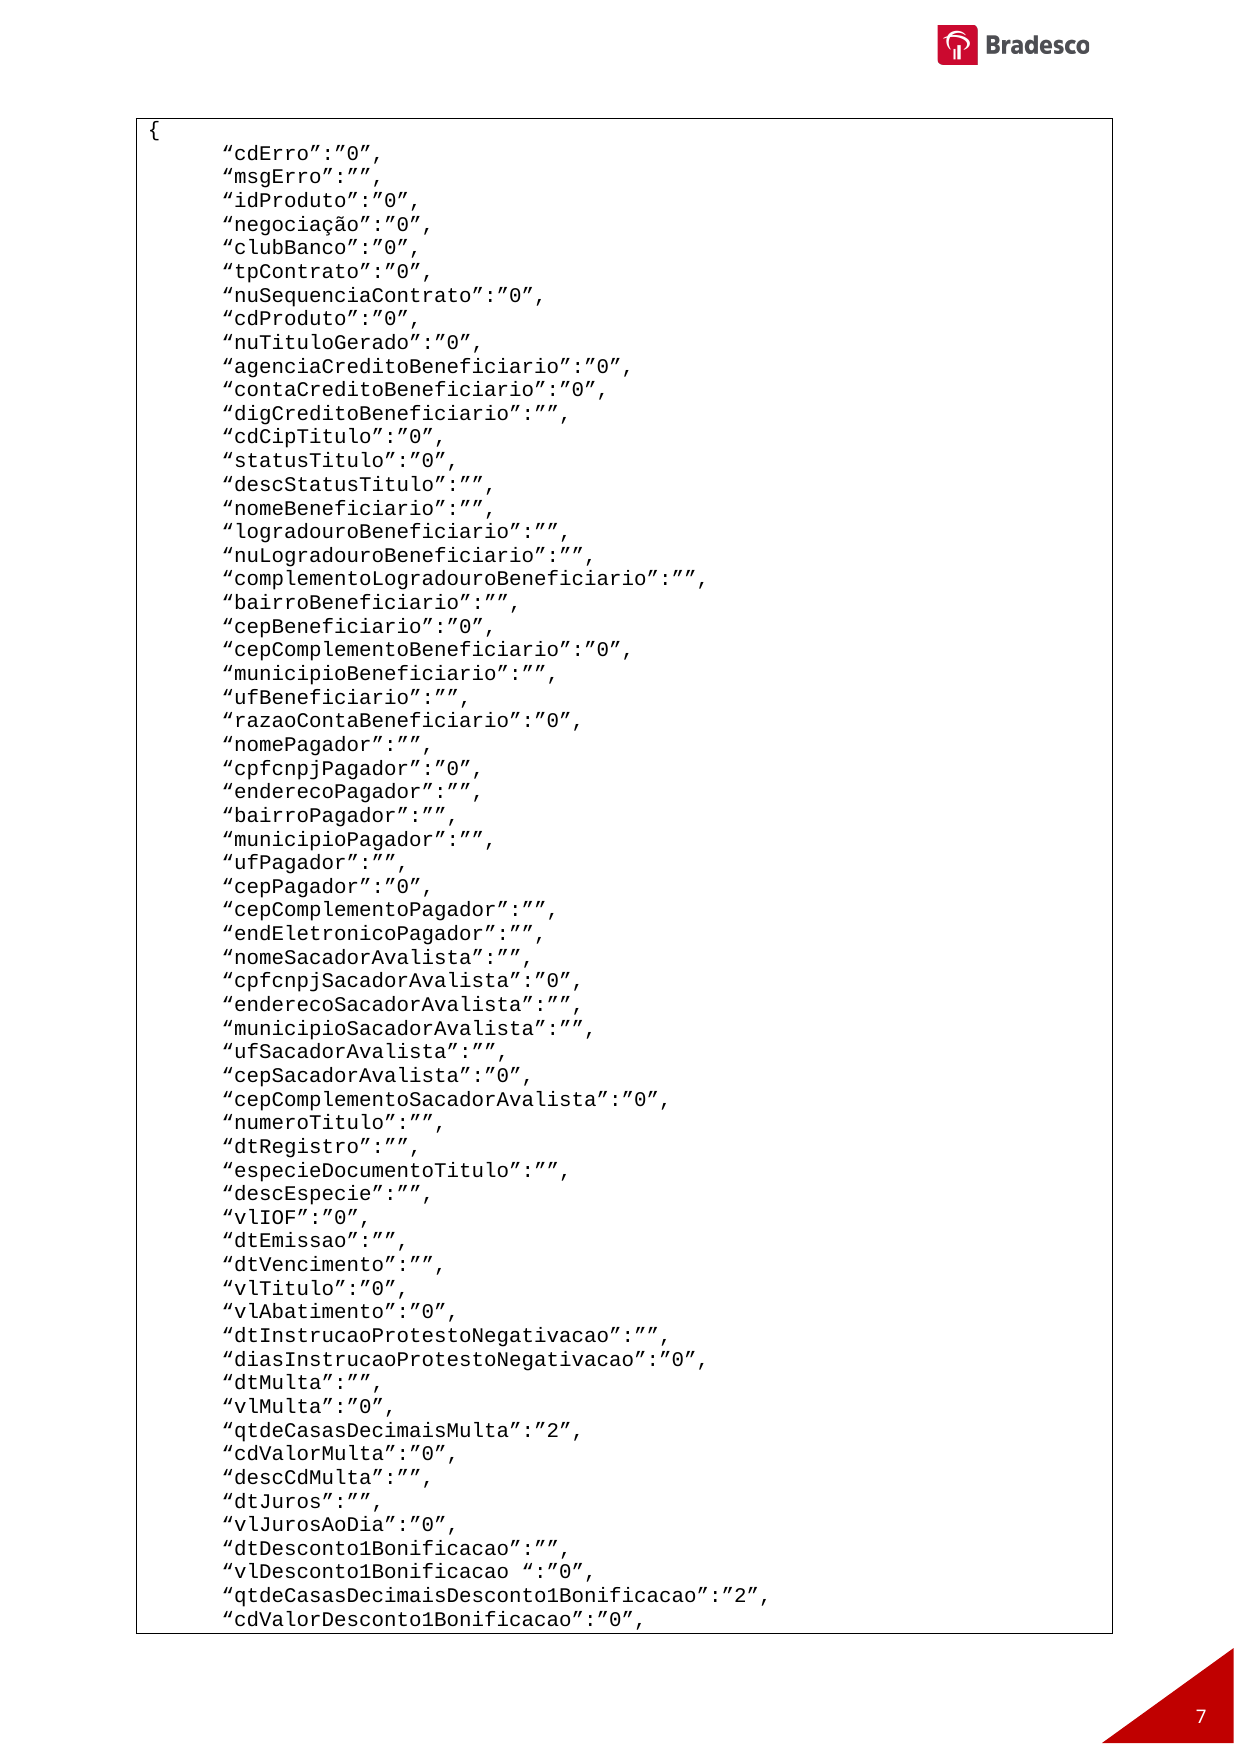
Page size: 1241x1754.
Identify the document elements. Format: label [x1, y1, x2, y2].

picture [937, 25, 1090, 65]
table_cell [137, 119, 1112, 1632]
